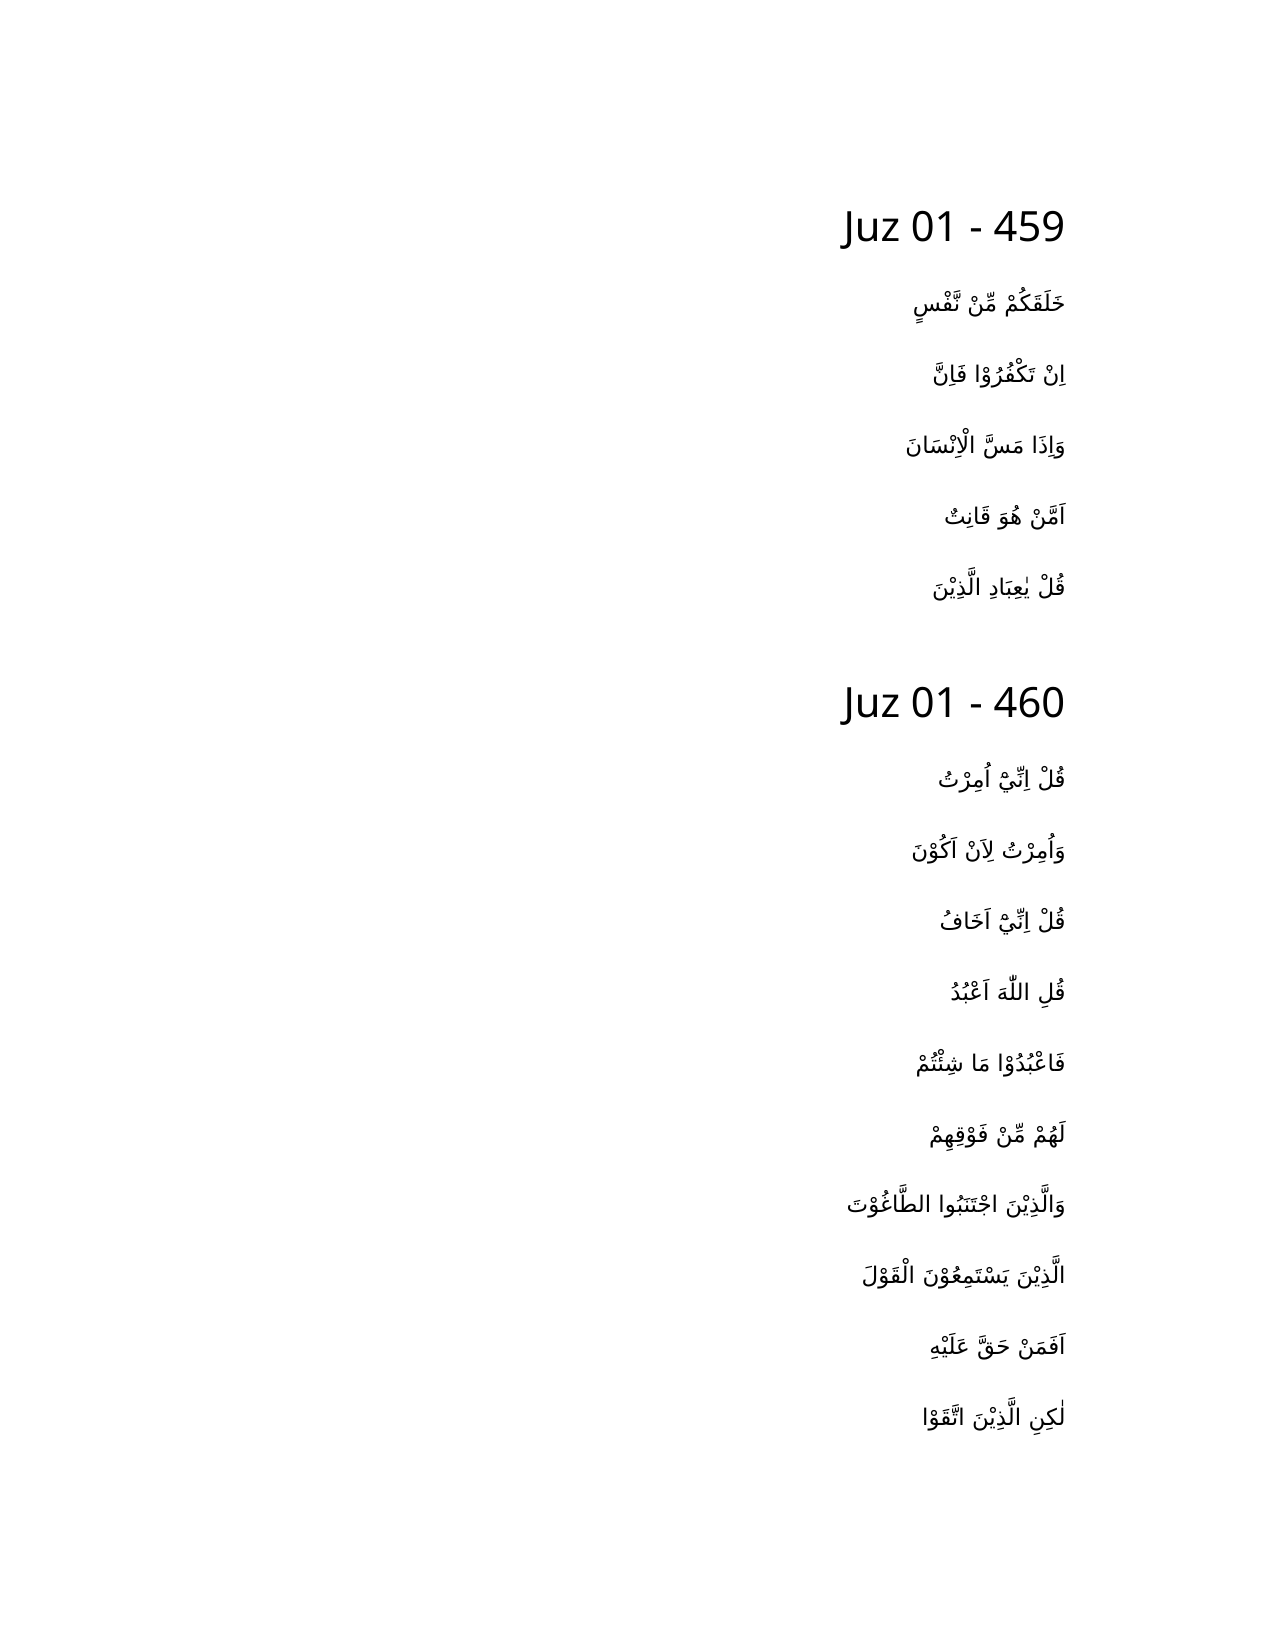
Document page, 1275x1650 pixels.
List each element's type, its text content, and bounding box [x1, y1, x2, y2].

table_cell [176, 626, 1076, 1456]
table_header Juz 01 - 459 خَلَقَكُمْ مِّنْ نَّفْسٍ اِنْ تَكْفُرُوْا فَاِنَّ وَاِذَا مَسَّ الْاِنْسَانَ اَمَّنْ هُوَ قَانِتٌ قُلْ يٰعِبَادِ الَّذِيْنَ [176, 150, 1076, 626]
